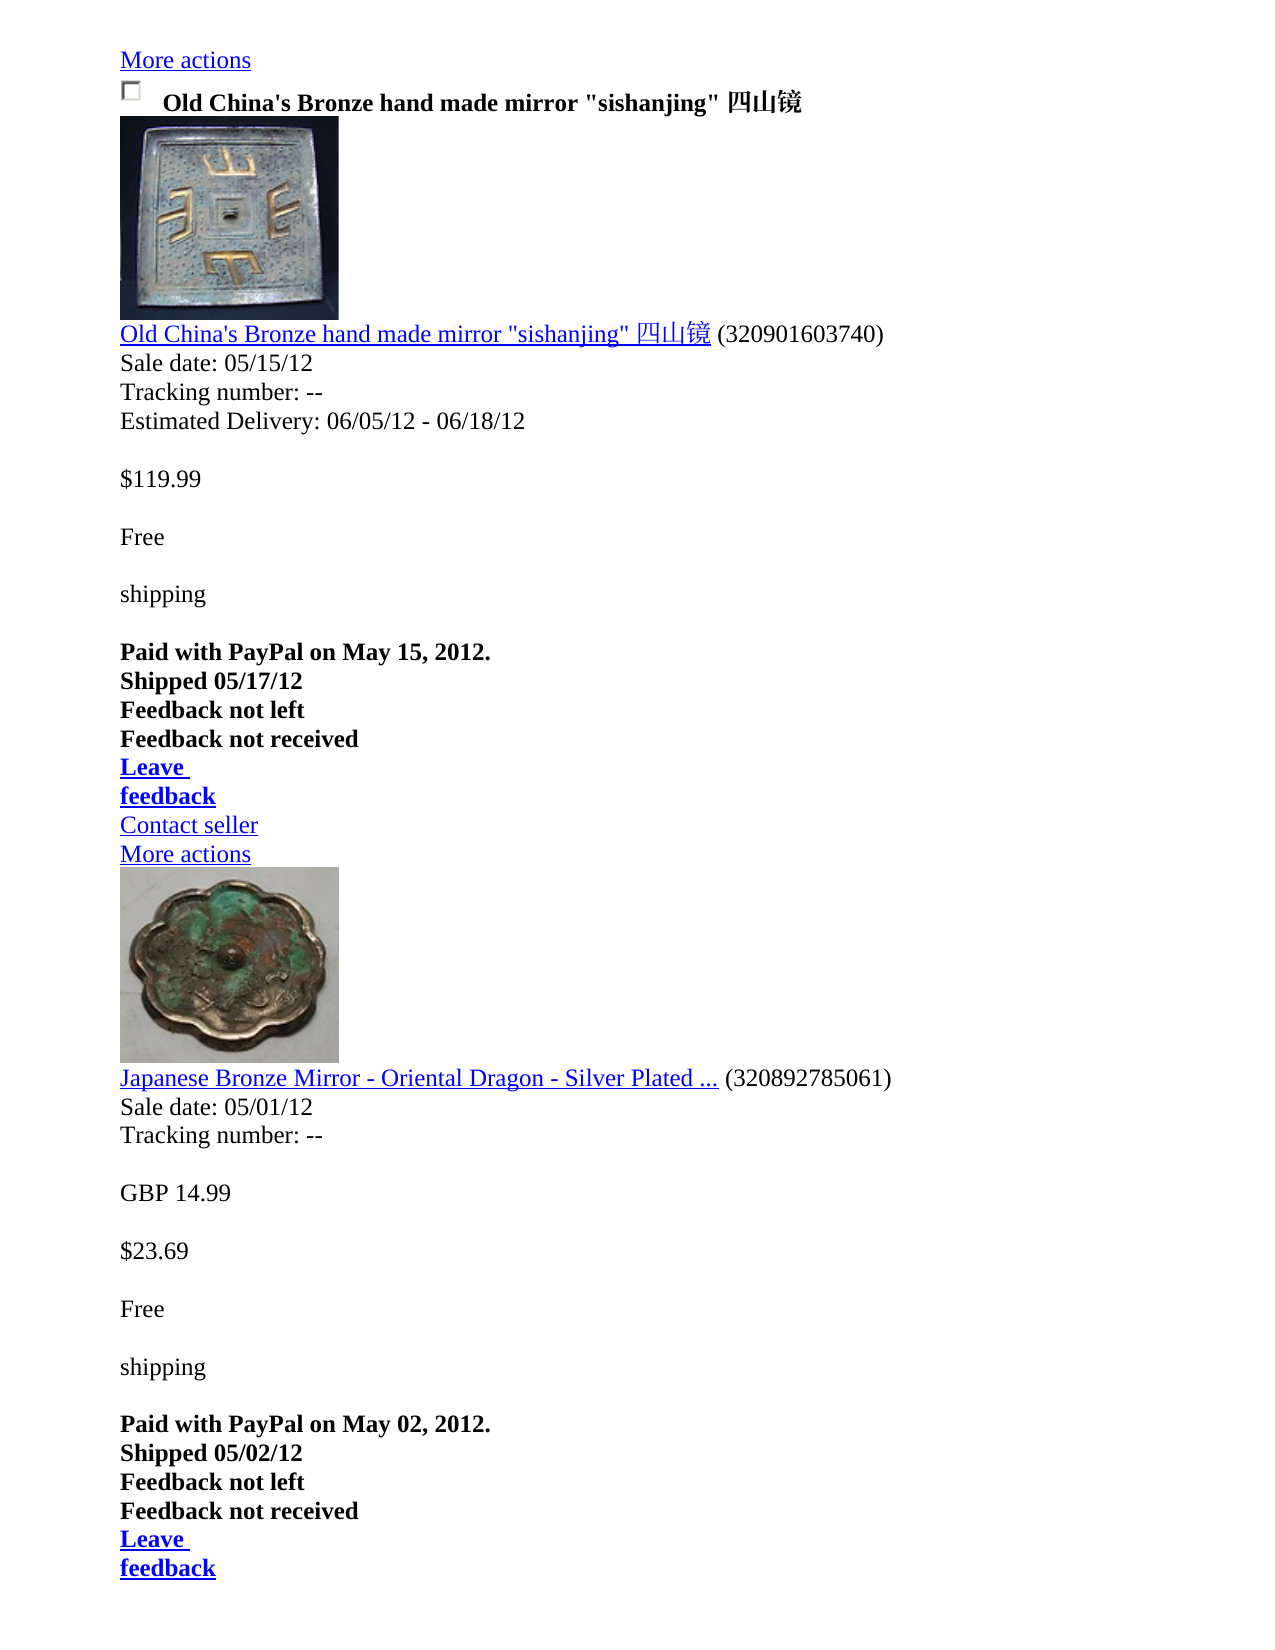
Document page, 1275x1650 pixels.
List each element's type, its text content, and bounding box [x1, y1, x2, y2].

text Shipped 05/17/12 [120, 666, 1155, 695]
table_cell Contact seller [120, 810, 276, 839]
text Paid with PayPal on May 02, 2012. [120, 1409, 1155, 1438]
table_header Leave feedback [120, 1525, 276, 1582]
text Free [120, 1294, 1155, 1322]
text Estimated Delivery: 06/05/12 - 06/18/12 [120, 406, 1155, 434]
table_header Leave feedback [120, 753, 276, 810]
text Tracking number: -- [120, 1120, 1155, 1149]
table_cell More actions [120, 45, 276, 74]
text Feedback not left [120, 695, 1155, 724]
picture [120, 867, 339, 1063]
text Japanese Bronze Mirror - Oriental Dragon - Silver Plated ... (320892785061) [120, 1063, 1155, 1092]
text Free [120, 522, 1155, 550]
text Feedback not left [120, 1467, 1155, 1496]
text Feedback not received [120, 1496, 1155, 1524]
text Tracking number: -- [120, 377, 1155, 406]
text $119.99 [120, 464, 1155, 492]
picture [120, 116, 339, 320]
text Paid with PayPal on May 15, 2012. [120, 637, 1155, 666]
text Sale date: 05/01/12 [120, 1092, 1155, 1120]
text Feedback not received [120, 724, 1155, 752]
text shipping [120, 1352, 1155, 1380]
text Old China's Bronze hand made mirror "sishanjing" 四山镜 [120, 74, 1155, 117]
text Shipped 05/02/12 [120, 1438, 1155, 1467]
table_cell More actions [120, 839, 276, 867]
text Old China's Bronze hand made mirror "sishanjing" 四山镜 (320901603740) [120, 319, 1155, 348]
text Sale date: 05/15/12 [120, 348, 1155, 377]
text GBP 14.99 $23.69 [120, 1178, 1155, 1264]
text shipping [120, 579, 1155, 608]
